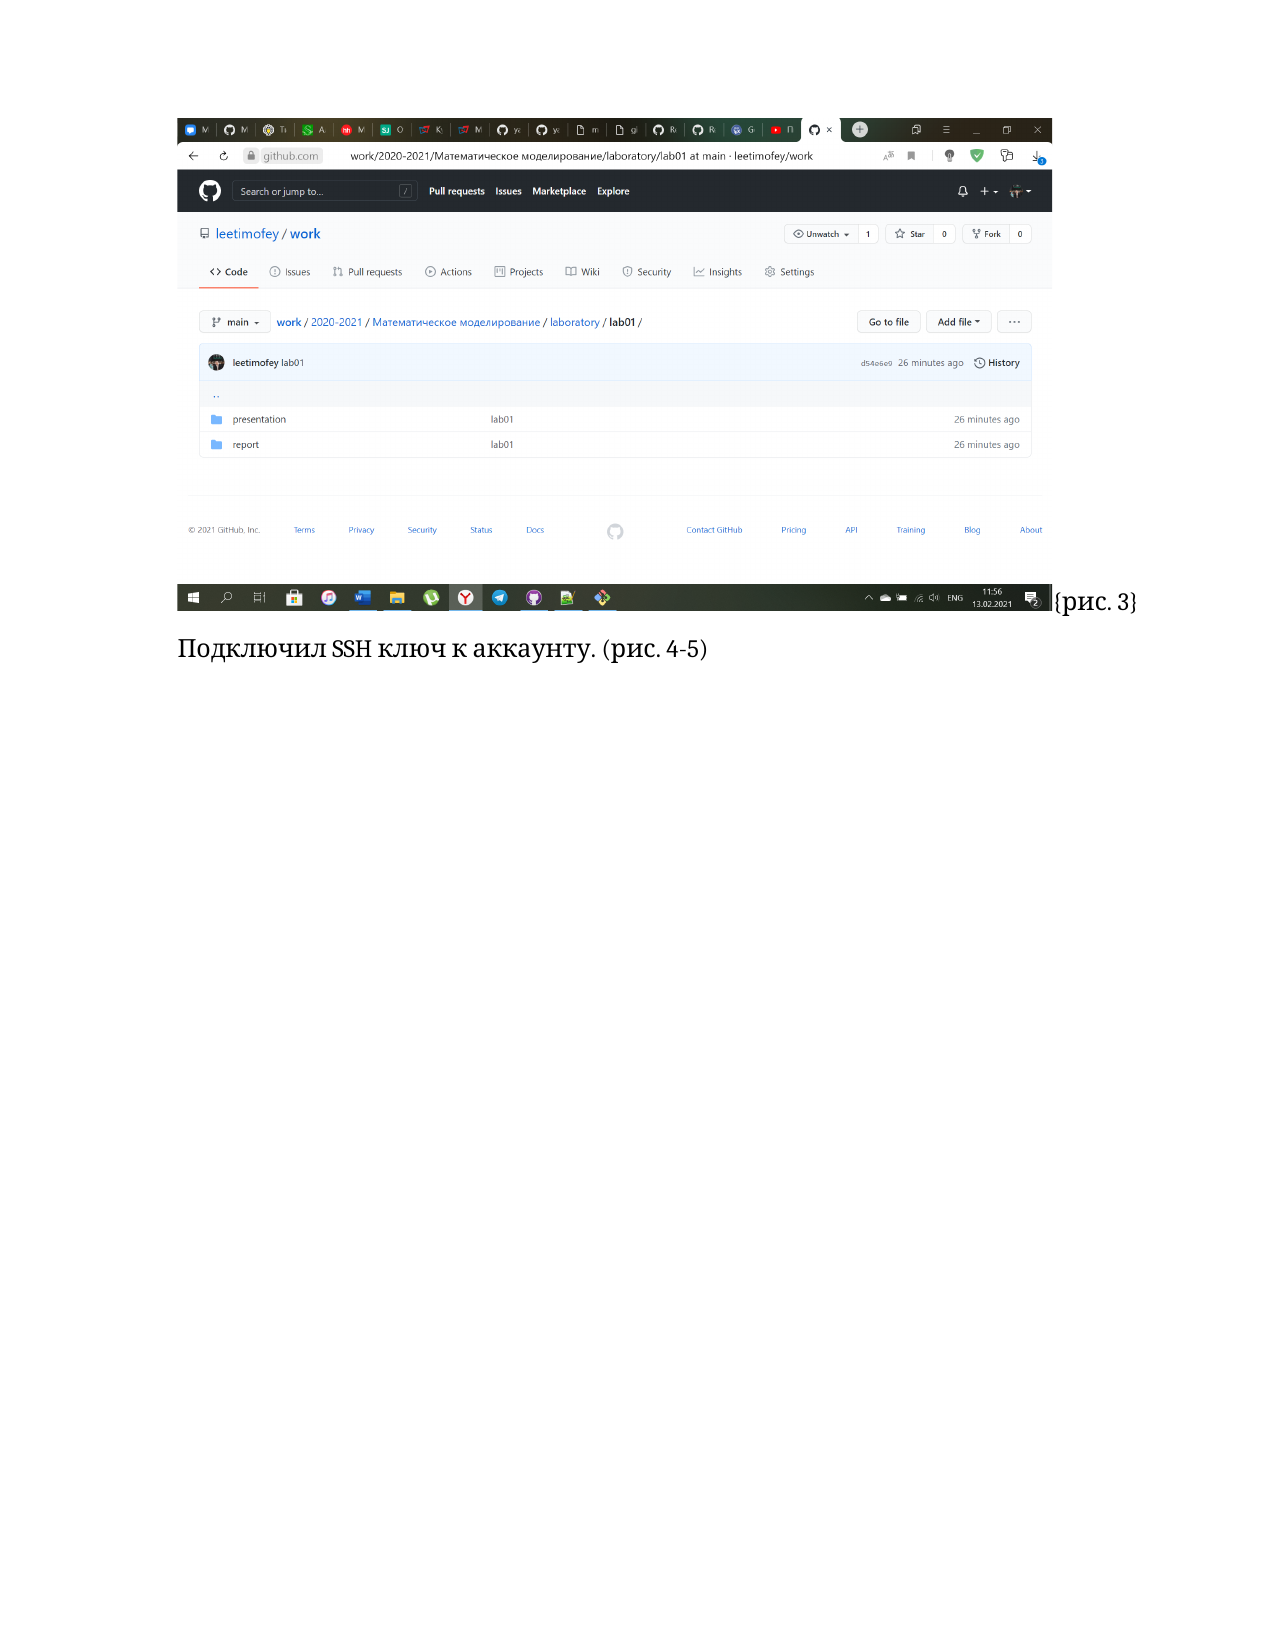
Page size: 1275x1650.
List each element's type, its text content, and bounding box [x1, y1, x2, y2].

picture [177, 118, 1053, 611]
text Подключил SSH ключ к аккаунту. (рис. 4-5) [177, 635, 1186, 664]
